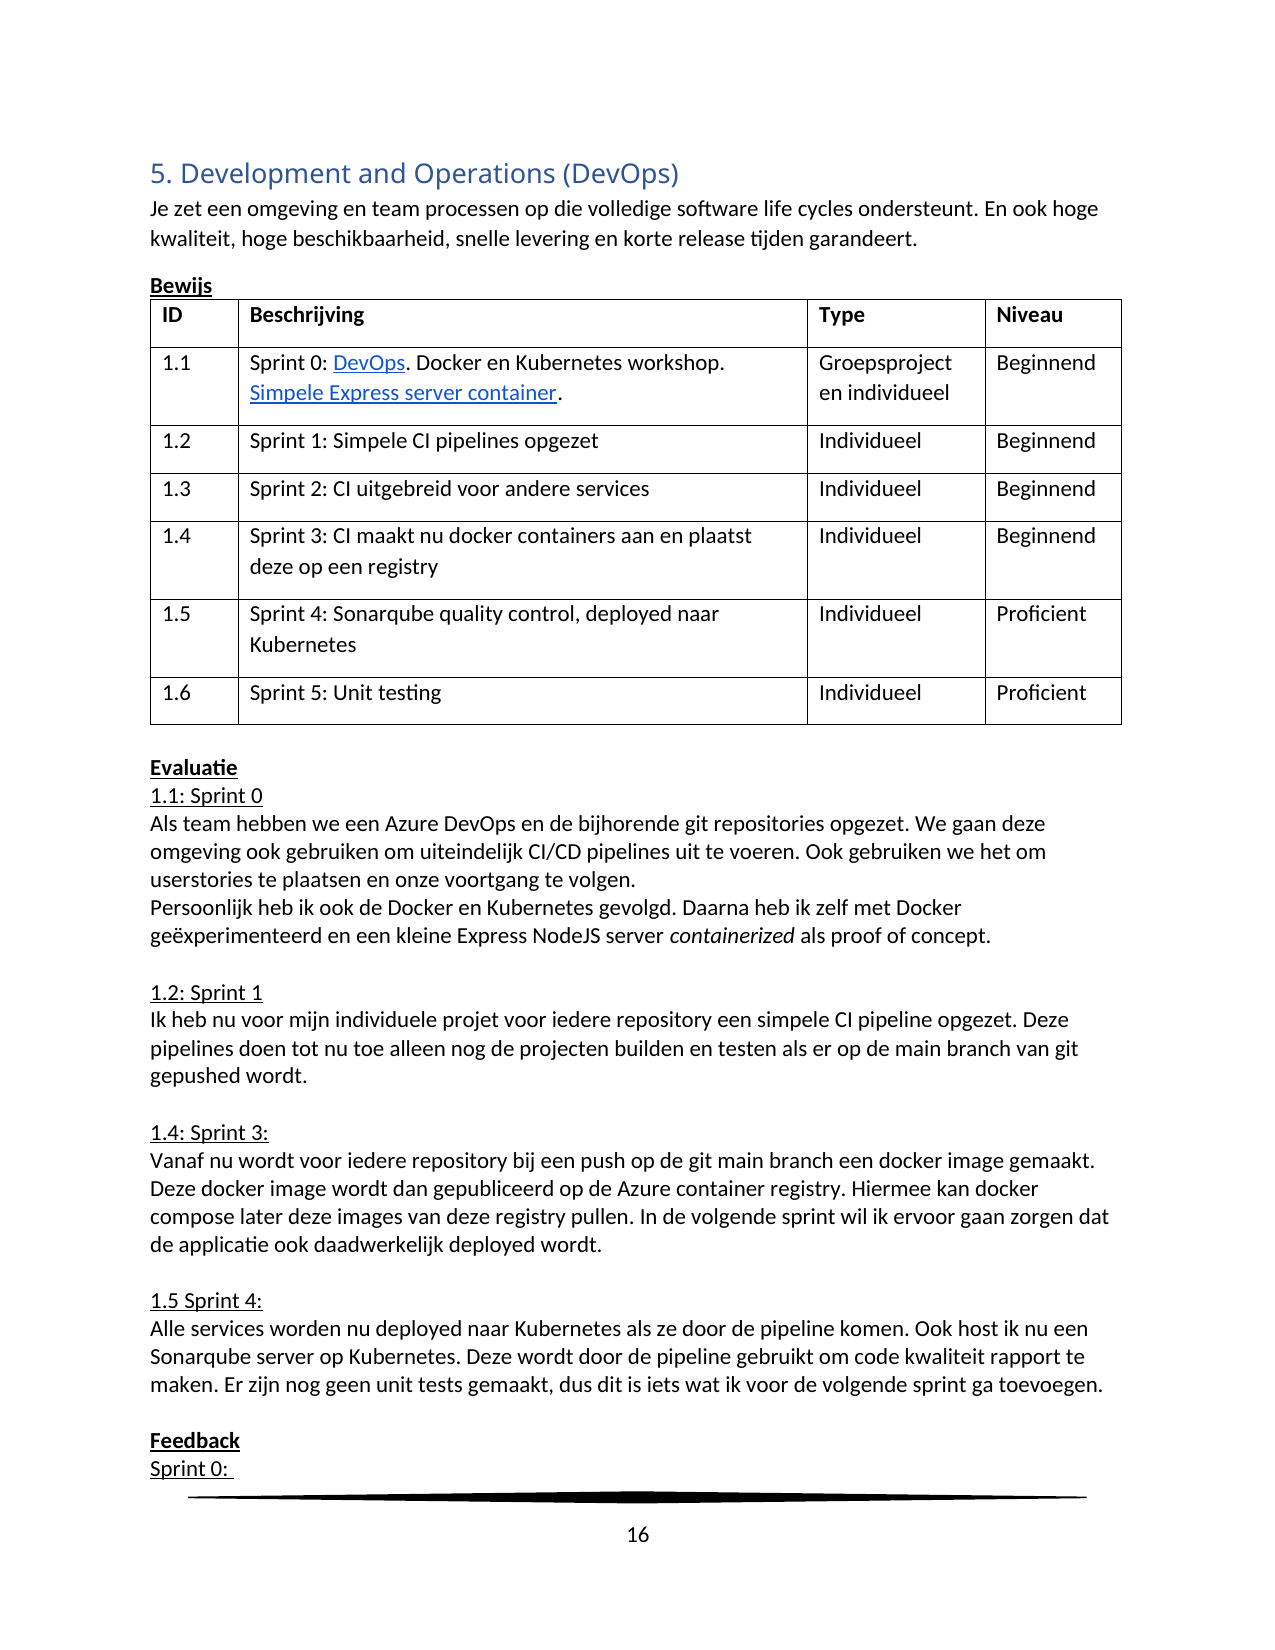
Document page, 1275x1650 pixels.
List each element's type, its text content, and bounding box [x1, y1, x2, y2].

table_header Beschrijving [239, 300, 807, 347]
text Feedback [150, 1426, 1125, 1454]
table_cell Sprint 3: CI maakt nu docker containers aan en plaatst deze op een registry [239, 522, 807, 598]
text 1.1: Sprint 0 [150, 781, 1125, 809]
table_cell 1.3 [151, 474, 238, 521]
text Als team hebben we een Azure DevOps en de bijhorende git repositories opgezet. We gaan deze omgeving ook gebruiken om uiteindelijk CI/CD pipelines uit te voeren. Ook gebruiken we het om userstories te plaatsen en onze voortgang te volgen. [150, 809, 1125, 893]
table_cell 1.5 [151, 600, 238, 677]
table_header Type [808, 300, 985, 347]
table_cell Proficient [986, 600, 1121, 677]
table_cell Sprint 5: Unit testing [239, 678, 807, 724]
text Alle services worden nu deployed naar Kubernetes als ze door de pipeline komen. Ook host ik nu een Sonarqube server op Kubernetes. Deze wordt door de pipeline gebruikt om code kwaliteit rapport te maken. Er zijn nog geen unit tests gemaakt, dus dit is iets wat ik voor de volgende sprint ga toevoegen. [150, 1314, 1125, 1398]
text Bewijs [150, 271, 1125, 299]
table_cell 1.2 [151, 426, 238, 473]
table_cell Individueel [808, 474, 985, 521]
text 1.4: Sprint 3: [150, 1118, 1125, 1146]
text 1.2: Sprint 1 [150, 978, 1125, 1006]
table_cell Sprint 0: DevOps. Docker en Kubernetes workshop. Simpele Express server container. [239, 348, 807, 425]
text Ik heb nu voor mijn individuele projet voor iedere repository een simpele CI pipeline opgezet. Deze pipelines doen tot nu toe alleen nog de projecten builden en testen als er op de main branch van git gepushed wordt. [150, 1006, 1125, 1090]
table_cell Sprint 4: Sonarqube quality control, deployed naar Kubernetes [239, 600, 807, 677]
table_cell 1.1 [151, 348, 238, 425]
table_cell Beginnend [986, 474, 1121, 521]
table_cell Individueel [808, 522, 985, 598]
table_cell Beginnend [986, 522, 1121, 598]
table_cell Individueel [808, 426, 985, 473]
table_cell Individueel [808, 678, 985, 724]
table_header ID [151, 300, 238, 347]
table_cell Groepsproject en individueel [808, 348, 985, 425]
table_cell Beginnend [986, 426, 1121, 473]
table_cell Individueel [808, 600, 985, 677]
table_cell Beginnend [986, 348, 1121, 425]
table_cell Sprint 1: Simpele CI pipelines opgezet [239, 426, 807, 473]
table_cell 1.4 [151, 522, 238, 598]
text Je zet een omgeving en team processen op die volledige software life cycles ondersteunt. En ook hoge kwaliteit, hoge beschikbaarheid, snelle levering en korte release tijden garandeert. [150, 194, 1125, 252]
table_cell Sprint 2: CI uitgebreid voor andere services [239, 474, 807, 521]
table_header Niveau [986, 300, 1121, 347]
table_cell 1.6 [151, 678, 238, 724]
text Evaluatie [150, 753, 1125, 781]
text 1.5 Sprint 4: [150, 1286, 1125, 1314]
subtitle 5. Development and Operations (DevOps) [150, 154, 1125, 191]
text Sprint 0: [150, 1454, 1125, 1482]
table_cell Proficient [986, 678, 1121, 724]
text Persoonlijk heb ik ook de Docker en Kubernetes gevolgd. Daarna heb ik zelf met Docker geëxperimenteerd en een kleine Express NodeJS server containerized als proof of concept. [150, 893, 1125, 949]
text Vanaf nu wordt voor iedere repository bij een push op de git main branch een docker image gemaakt. Deze docker image wordt dan gepubliceerd op de Azure container registry. Hiermee kan docker compose later deze images van deze registry pullen. In de volgende sprint wil ik ervoor gaan zorgen dat de applicatie ook daadwerkelijk deployed wordt. [150, 1146, 1125, 1258]
